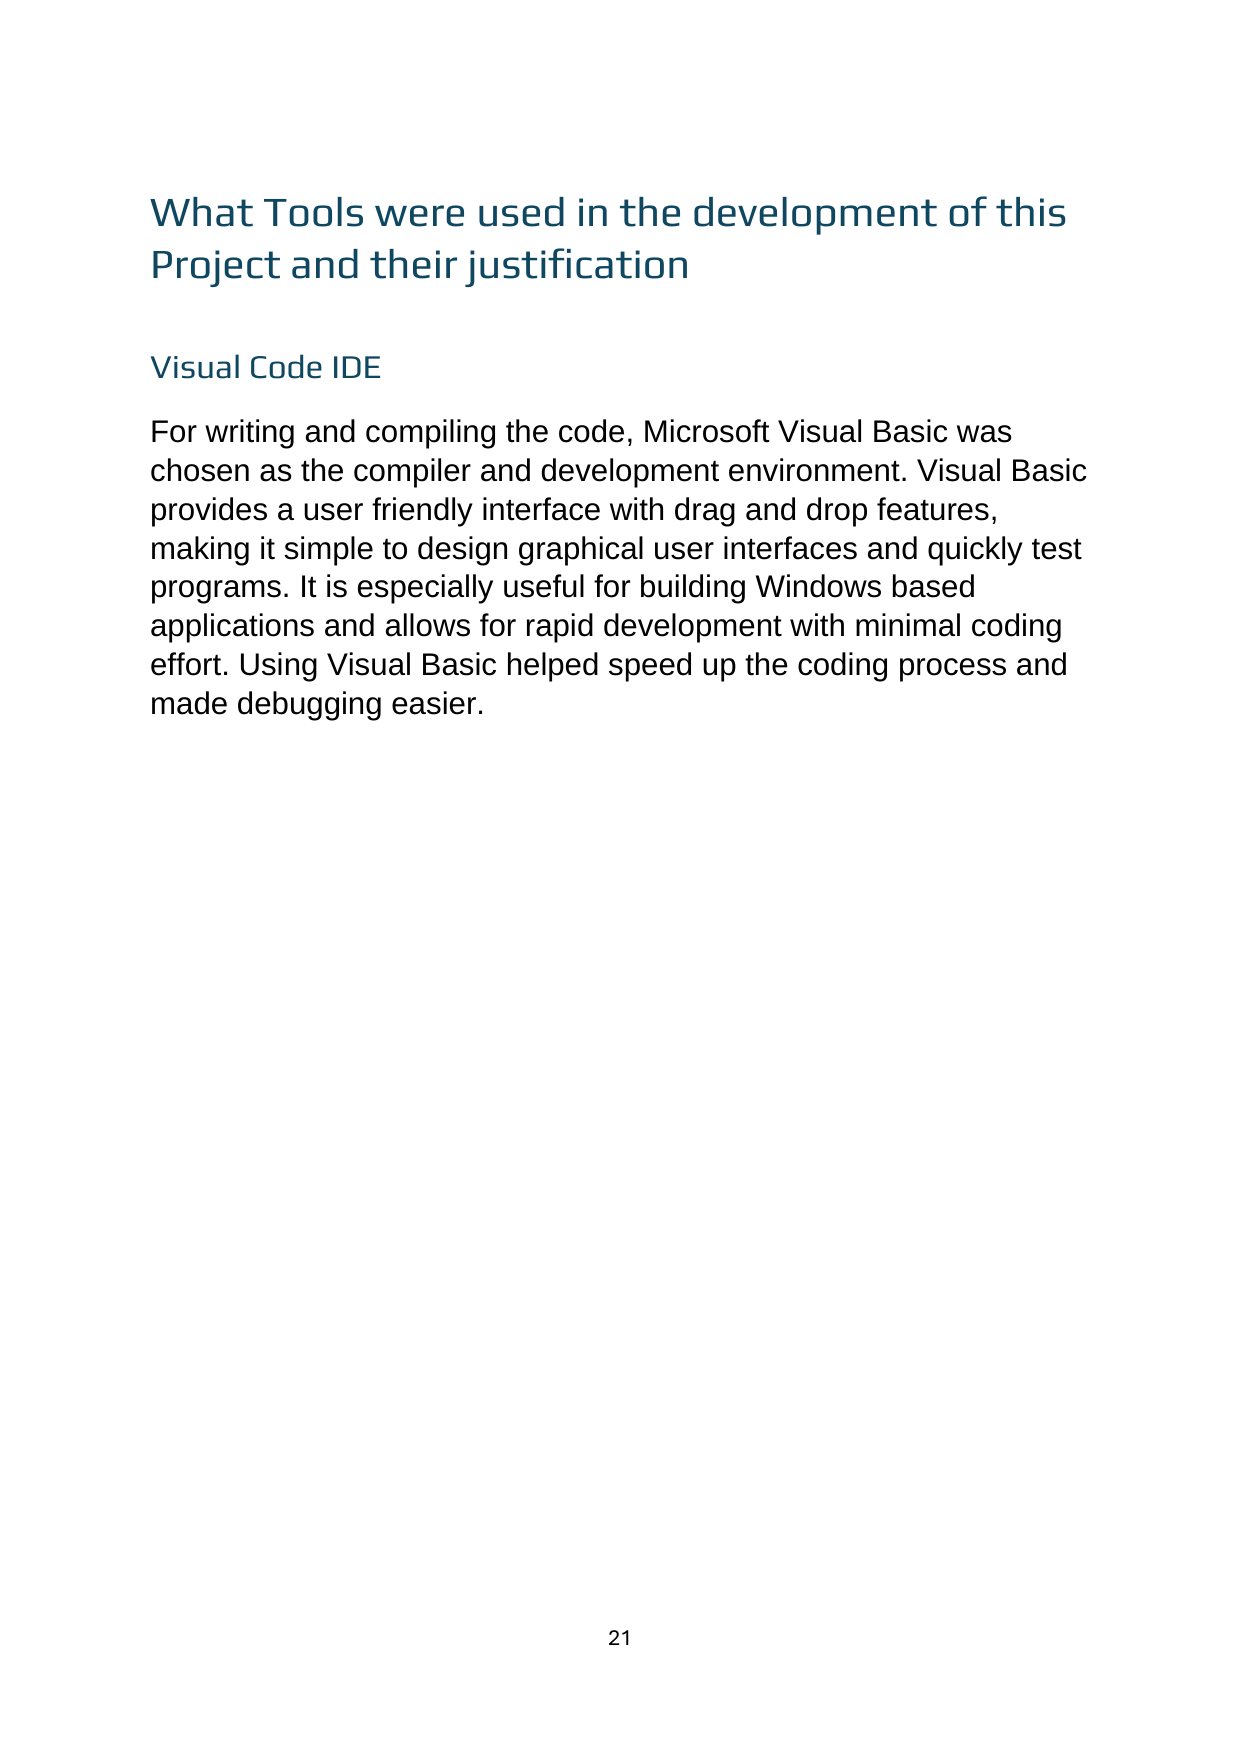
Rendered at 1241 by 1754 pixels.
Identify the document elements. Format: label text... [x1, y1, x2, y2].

text For writing and compiling the code, Microsoft Visual Basic was chosen as the compiler and development environment. Visual Basic provides a user friendly interface with drag and drop features, making it simple to design graphical user interfaces and quickly test programs. It is especially useful for building Windows based applications and allows for rapid development with minimal coding effort. Using Visual Basic helped speed up the coding process and made debugging easier. [150, 413, 1090, 721]
subtitle What Tools were used in the development of this Project and their justification [150, 187, 1090, 288]
subtitle Visual Code IDE [150, 347, 1090, 385]
